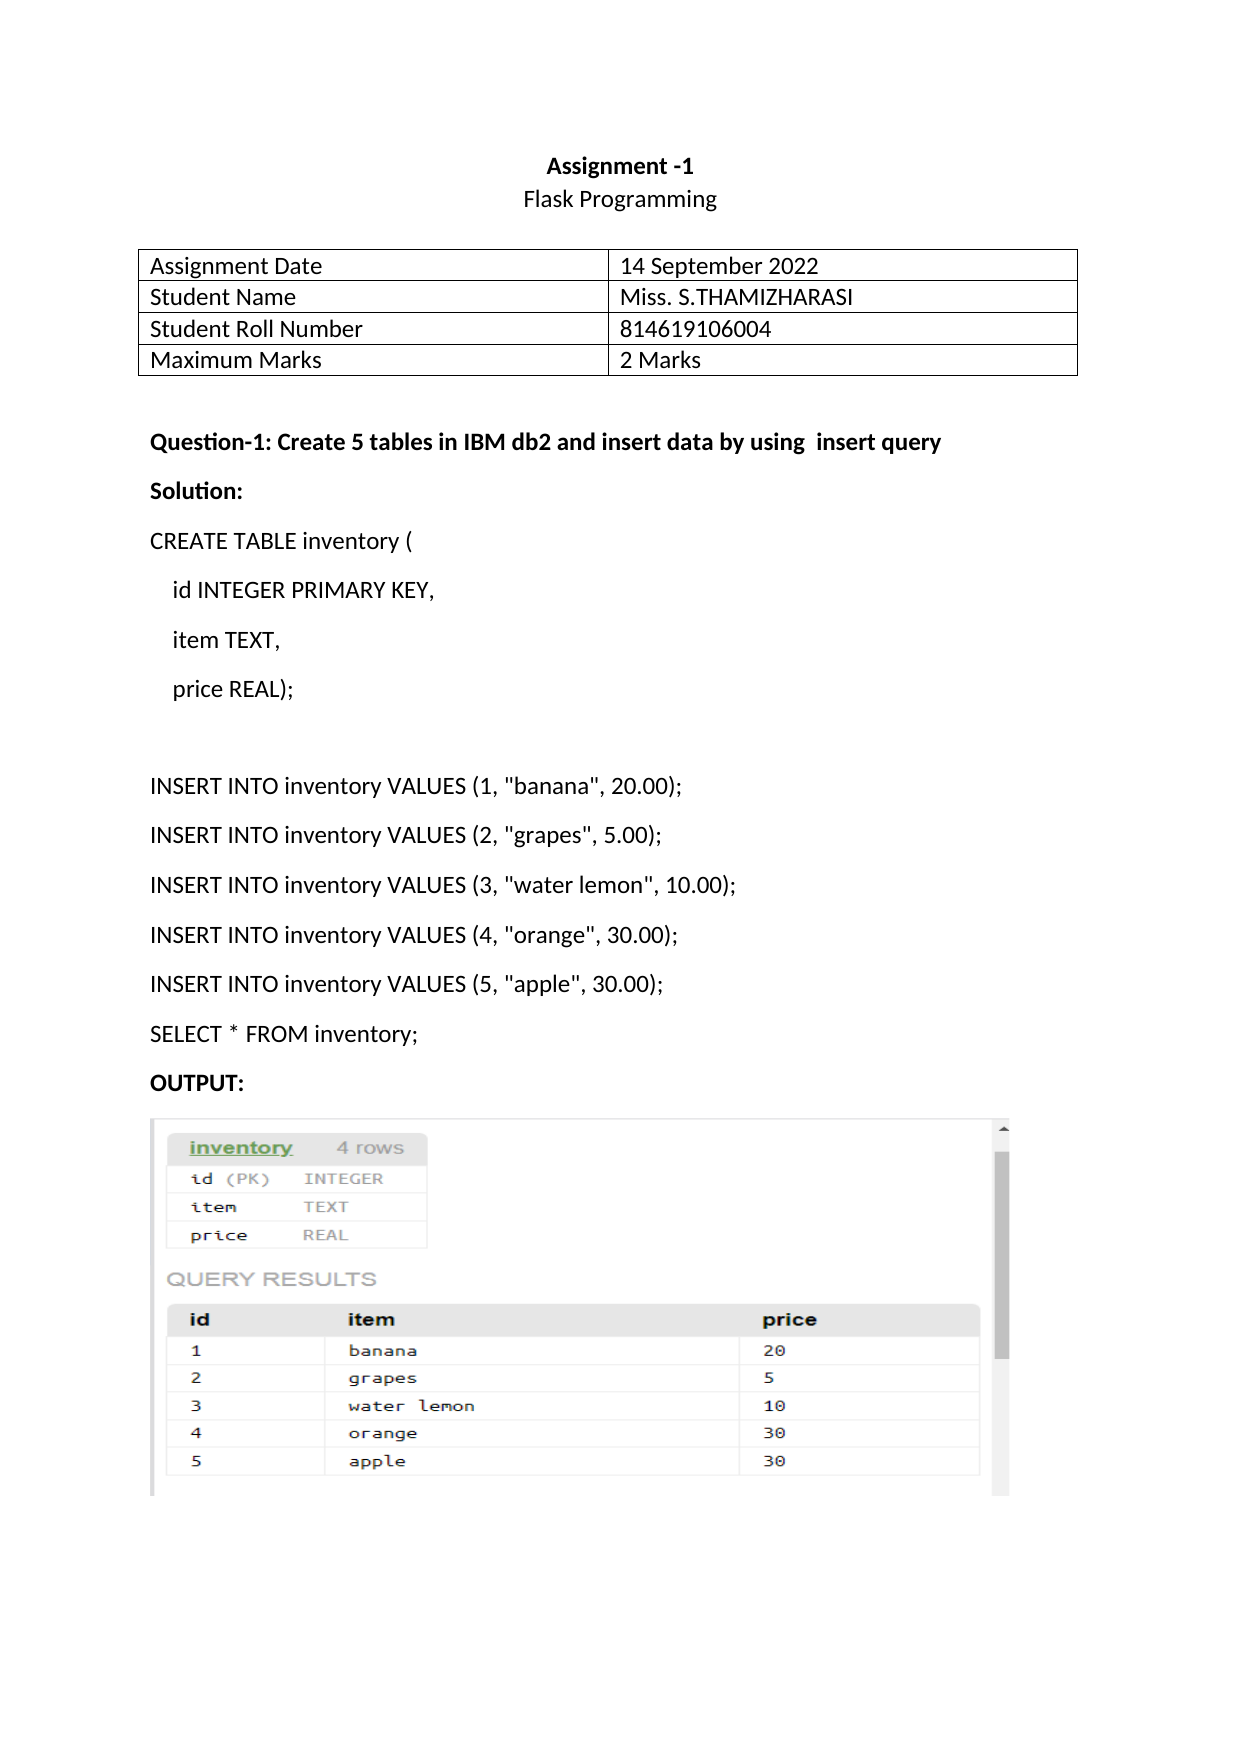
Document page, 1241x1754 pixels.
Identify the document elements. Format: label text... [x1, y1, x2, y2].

text INSERT INTO inventory VALUES (1, "banana", 20.00); [150, 770, 1090, 801]
text Assignment -1 [150, 150, 1090, 181]
table_cell 2 Marks [609, 345, 1077, 375]
text price REAL); [150, 673, 1090, 704]
text item TEXT, [150, 624, 1090, 654]
text INSERT INTO inventory VALUES (2, "grapes", 5.00); [150, 819, 1090, 850]
text SELECT * FROM inventory; [150, 1018, 1090, 1048]
text Question-1: Create 5 tables in IBM db2 and insert data by using insert query [150, 426, 1090, 456]
text INSERT INTO inventory VALUES (4, "orange", 30.00); [150, 919, 1090, 949]
table_cell Student Roll Number [139, 313, 608, 343]
table_cell Student Name [139, 281, 608, 312]
text INSERT INTO inventory VALUES (3, "water lemon", 10.00); [150, 869, 1090, 900]
text INSERT INTO inventory VALUES (5, "apple", 30.00); [150, 968, 1090, 999]
text id INTEGER PRIMARY KEY, [150, 574, 1090, 605]
table_cell Miss. S.THAMIZHARASI [609, 281, 1077, 312]
table_header Assignment Date [139, 250, 608, 280]
picture [150, 1117, 1010, 1496]
text OUTPUT: [150, 1067, 1090, 1098]
table_cell Maximum Marks [139, 345, 608, 375]
table_header 14 September 2022 [609, 250, 1077, 280]
table_cell 814619106004 [609, 313, 1077, 343]
text Solution: [150, 475, 1090, 506]
text Flask Programming [150, 183, 1090, 213]
text CREATE TABLE inventory ( [150, 525, 1090, 555]
